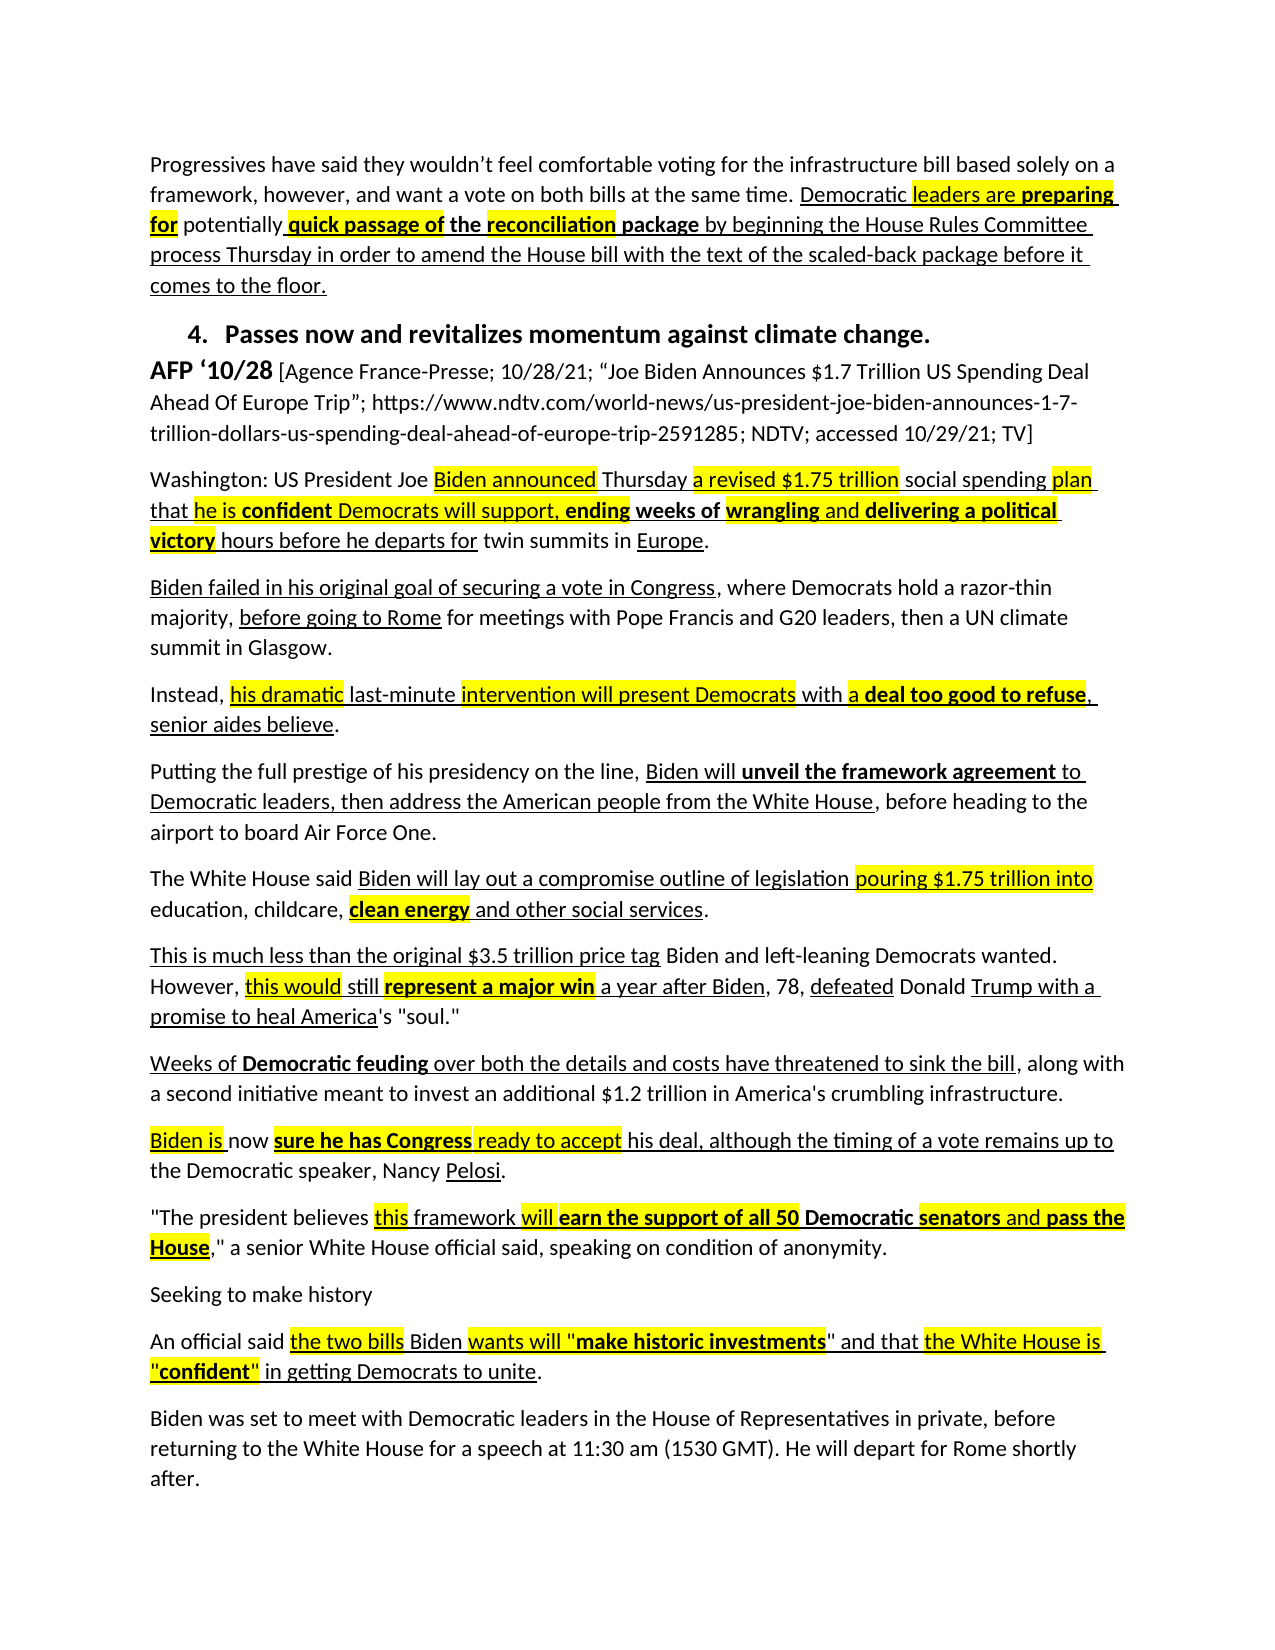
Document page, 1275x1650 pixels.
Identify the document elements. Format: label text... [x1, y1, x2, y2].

text Progressives have said they wouldn’t feel comfortable voting for the infrastructure bill based solely on a framework, however, and want a vote on both bills at the same time. Democratic leaders are preparing for potentially quick passage of the reconciliation package by beginning the House Rules Committee process Thursday in order to amend the House bill with the text of the scaled-back package before it comes to the floor. [150, 150, 1125, 299]
text Biden was set to meet with Democratic leaders in the House of Representatives in private, before returning to the White House for a speech at 11:30 am (1530 GMT). He will depart for Rome shortly after. [150, 1404, 1125, 1493]
subtitle Passes now and revitalizes momentum against climate change. [187, 318, 1125, 351]
text "The president believes this framework will earn the support of all 50 Democratic senators and pass the House," a senior White House official said, speaking on condition of anonymity. [150, 1203, 1125, 1261]
text Biden is now sure he has Congress ready to accept his deal, although the timing of a vote remains up to the Democratic speaker, Nancy Pelosi. [150, 1126, 1125, 1184]
text This is much less than the original $3.5 trillion price tag Biden and left-leaning Democrats wanted. However, this would still represent a major win a year after Biden, 78, defeated Donald Trump with a promise to heal America's "soul." [150, 942, 1125, 1030]
text An official said the two bills Biden wants will "make historic investments" and that the White House is "confident" in getting Democrats to unite. [150, 1327, 1125, 1385]
text Biden failed in his original goal of securing a vote in Congress, where Democrats hold a razor-thin majority, before going to Rome for meetings with Pope Francis and G20 leaders, then a UN climate summit in Glasgow. [150, 573, 1125, 661]
text AFP ‘10/28 [Agence France-Presse; 10/28/21; “Joe Biden Announces $1.7 Trillion US Spending Deal Ahead Of Europe Trip”; https://www.ndtv.com/world-news/us-president-joe-biden-announces-1-7-trillion-dollars-us-spending-deal-ahead-of-europe-trip-2591285; NDTV; accessed 10/29/21; TV] [150, 353, 1125, 447]
text Putting the full prestige of his presidency on the line, Biden will unveil the framework agreement to Democratic leaders, then address the American people from the White House, before heading to the airport to board Air Force One. [150, 757, 1125, 846]
text The White House said Biden will lay out a compromise outline of legislation pouring $1.75 trillion into education, childcare, clean energy and other social services. [150, 864, 1125, 923]
text Seeking to make history [150, 1280, 1125, 1308]
text Weeks of Democratic feuding over both the details and costs have threatened to sink the bill, along with a second initiative meant to invest an additional $1.2 trillion in America's crumbling infrastructure. [150, 1049, 1125, 1107]
text Instead, his dramatic last-minute intervention will present Democrats with a deal too good to refuse, senior aides believe. [150, 680, 1125, 738]
text Washington: US President Joe Biden announced Thursday a revised $1.75 trillion social spending plan that he is confident Democrats will support, ending weeks of wrangling and delivering a political victory hours before he departs for twin summits in Europe. [150, 466, 1125, 554]
